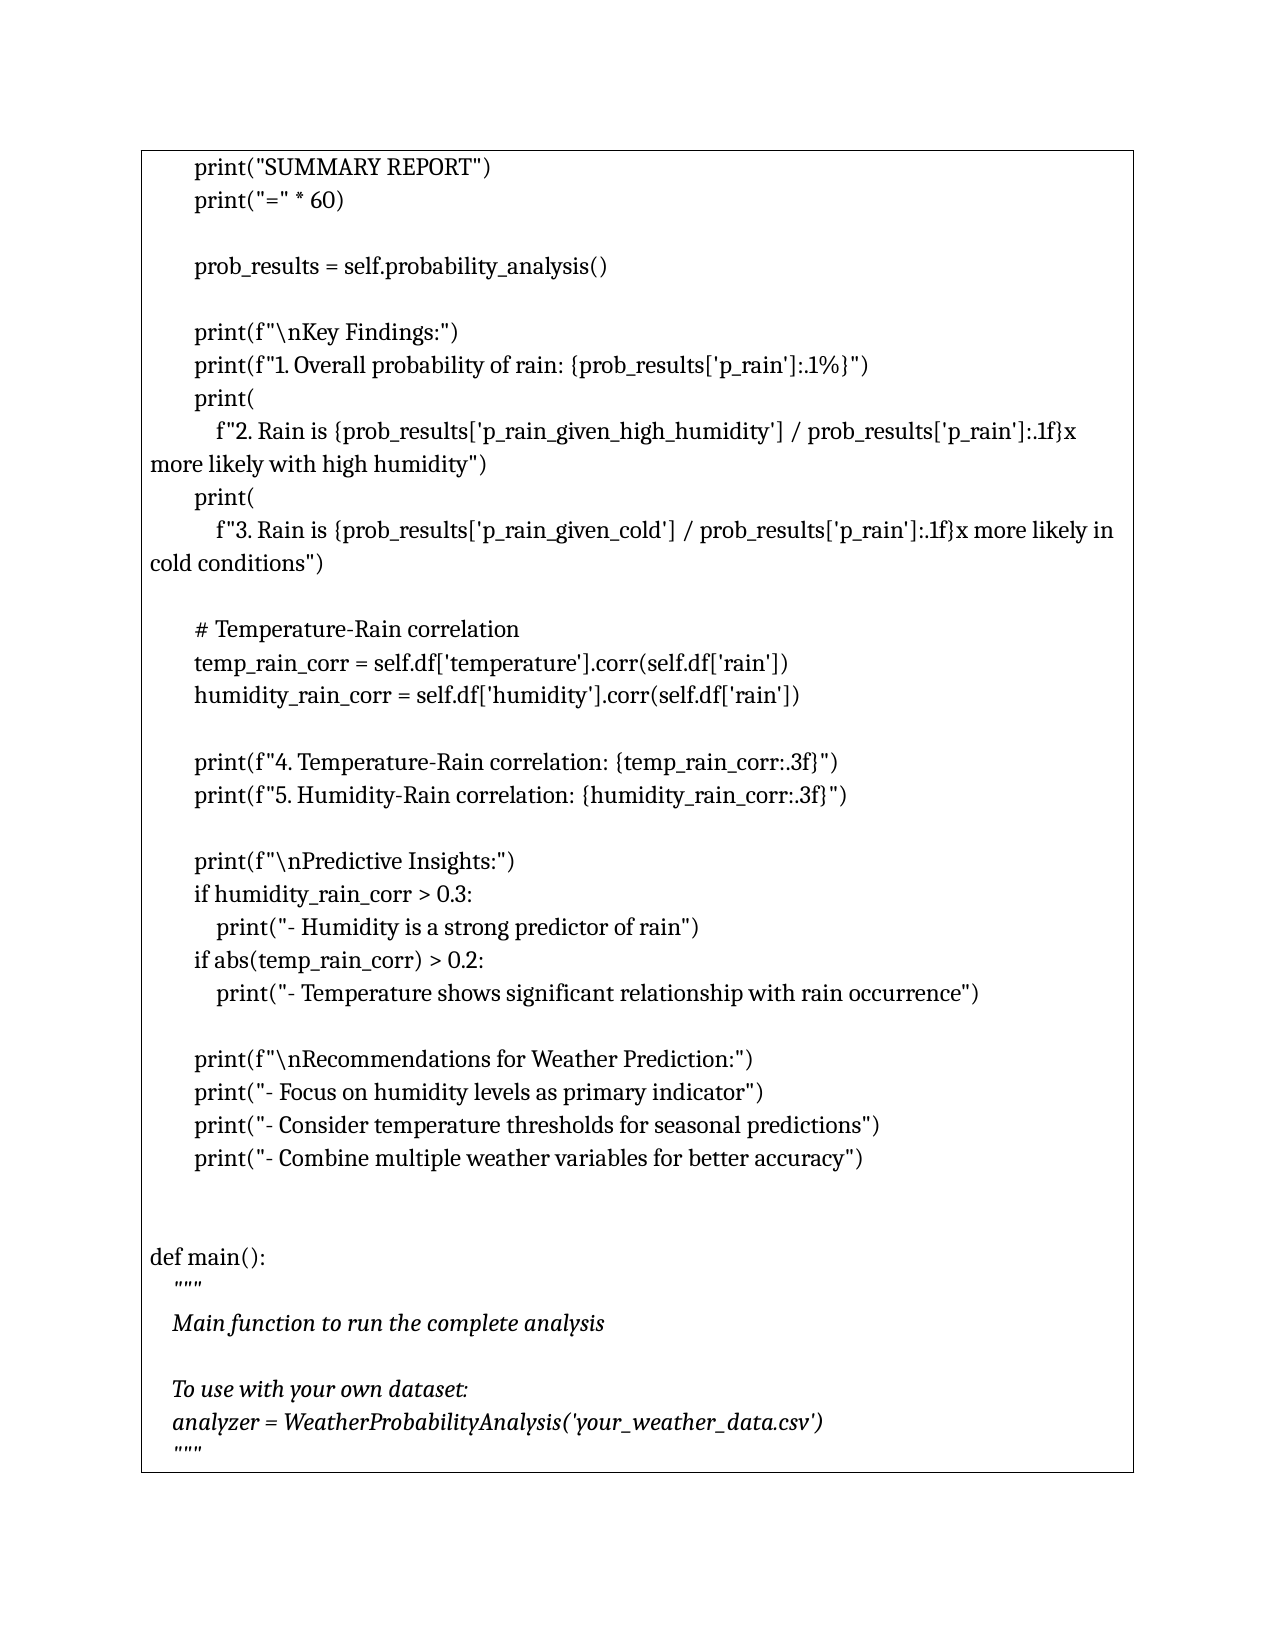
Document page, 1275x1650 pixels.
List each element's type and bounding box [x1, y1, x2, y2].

text [142, 151, 1133, 1472]
